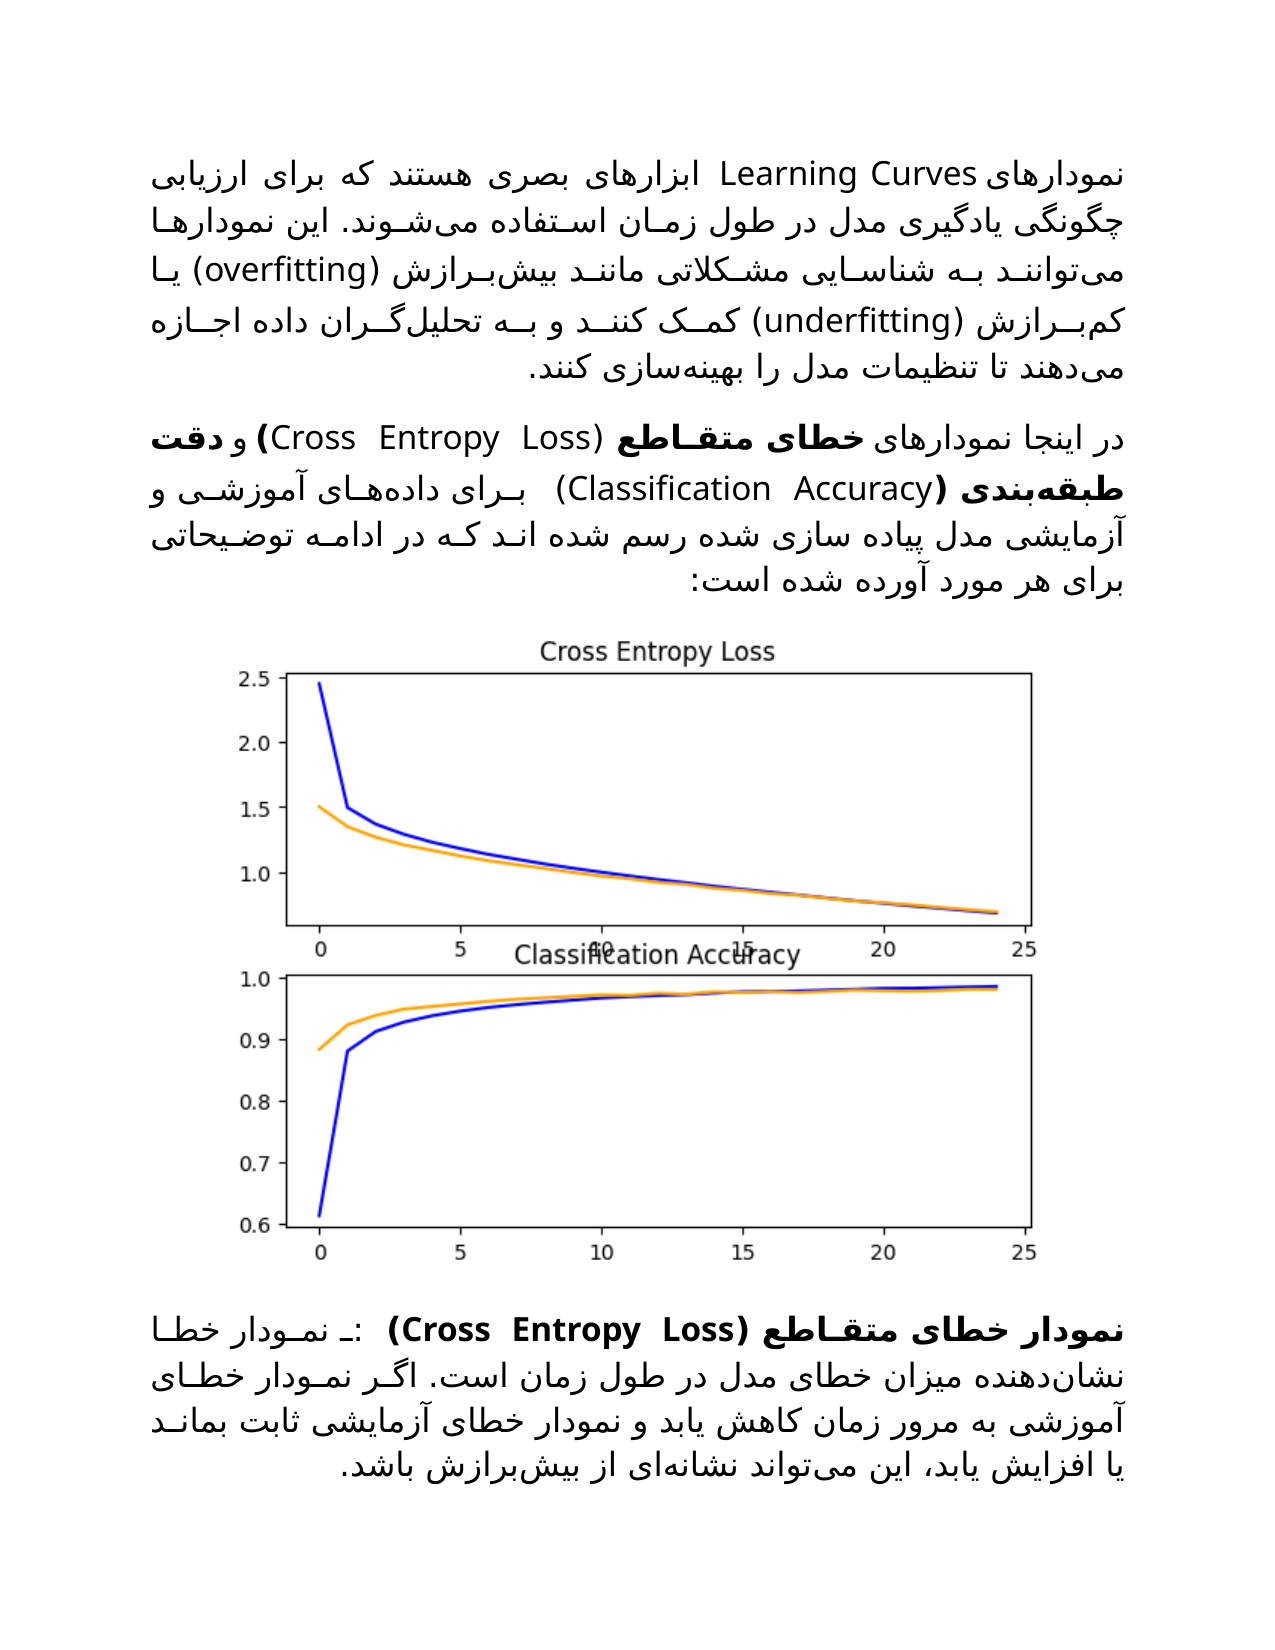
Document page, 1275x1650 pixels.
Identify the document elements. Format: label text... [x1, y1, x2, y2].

text در اینجا نمودارهای خطای متقاطع (Cross Entropy Loss) و دقت طبقه‌بندی (Classification Accuracy) برای داده‌های آموزشی و آزمایشی مدل پیاده سازی شده رسم شده اند که در ادامه توضیحاتی برای هر مورد آورده شده است: [150, 413, 1125, 599]
picture [223, 625, 1052, 1278]
text نمودارهای Learning Curves ابزارهای بصری هستند که برای ارزیابی چگونگی یادگیری مدل در طول زمان استفاده می‌شوند. این نمودارها می‌توانند به شناسایی مشکلاتی مانند بیش‌برازش (overfitting) یا کم‌برازش (underfitting) کمک کنند و به تحلیل‌گران داده اجازه می‌دهند تا تنظیمات مدل را بهینه‌سازی کنند. [150, 150, 1125, 387]
text نمودار خطای متقاطع (Cross Entropy Loss) : نمودار خطا نشان‌دهنده میزان خطای مدل در طول زمان است. اگر نمودار خطای آموزشی به مرور زمان کاهش یابد و نمودار خطای آزمایشی ثابت بماند یا افزایش یابد، این می‌تواند نشانه‌ای از بیش‌برازش باشد. [150, 1306, 1125, 1485]
